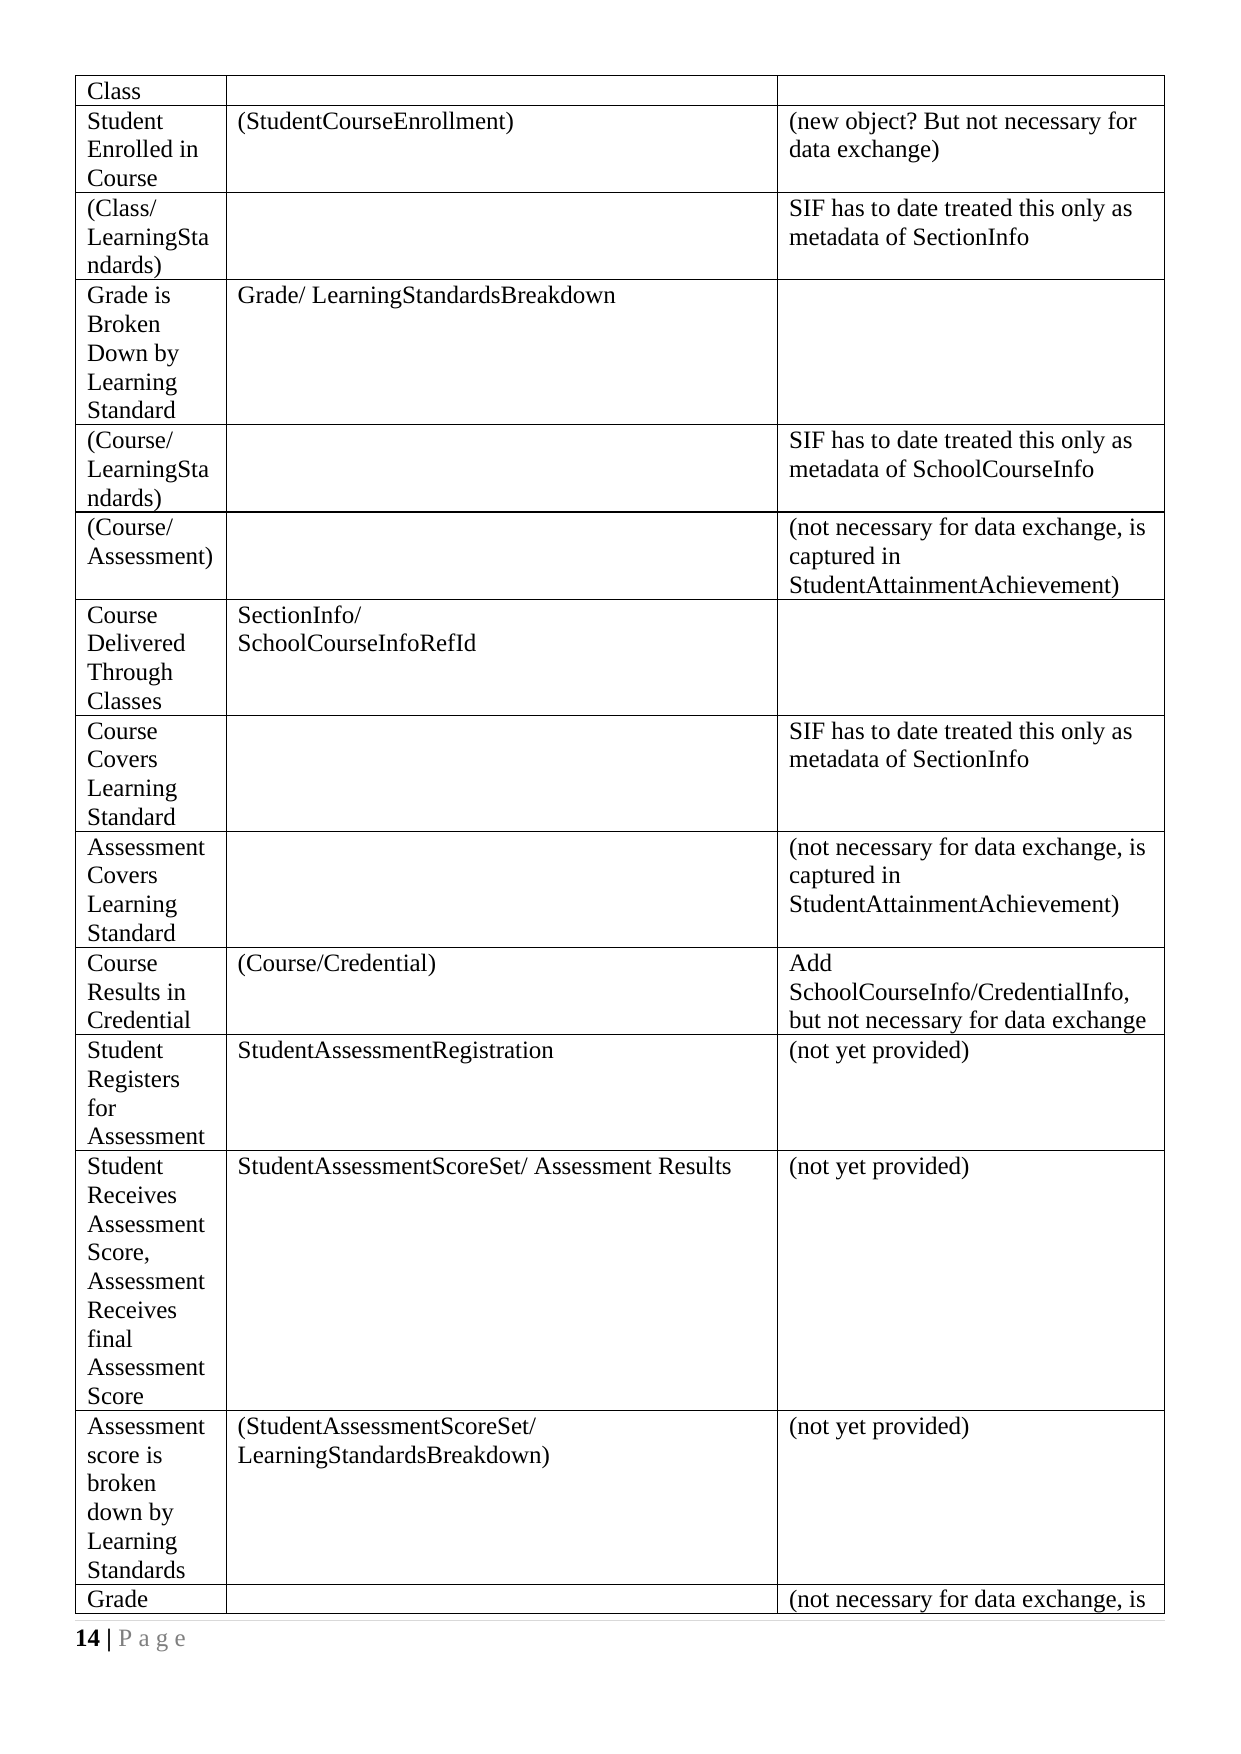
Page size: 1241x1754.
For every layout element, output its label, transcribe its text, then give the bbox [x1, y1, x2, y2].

table_cell [227, 513, 777, 599]
table_cell [76, 425, 226, 511]
table_cell [778, 1151, 1164, 1410]
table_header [778, 76, 1164, 105]
table_cell StudentAssessmentScoreSet [227, 1151, 777, 1410]
table_cell (new object? But not necessary for data exchange) [778, 106, 1164, 192]
table_cell [76, 193, 226, 279]
table_cell [227, 600, 777, 715]
table_cell [227, 1585, 777, 1613]
table_cell Add SchoolCourseInfo/Info, but not necessary for data exchange [778, 948, 1164, 1034]
table_cell StudentAssessmentScoreSet/ LearningStandardsBreakdown [227, 1411, 777, 1583]
table_cell [227, 425, 777, 511]
table_cell StudentCourseEnrollment [227, 106, 777, 192]
table_cell [778, 600, 1164, 715]
table_cell [76, 600, 226, 715]
table_cell [76, 513, 226, 599]
table_cell Course/ [227, 948, 777, 1034]
table_cell Covers Learning Standard [76, 832, 226, 947]
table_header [227, 76, 777, 105]
table_cell (not necessary for data exchange, is captured in ) [778, 832, 1164, 947]
table_cell Course Results in [76, 948, 226, 1034]
table_cell Student Receives Assessment Score, Assessment Receives final Assessment Score [76, 1151, 226, 1410]
table_cell (not necessary for data exchange, is captured in ) [778, 513, 1164, 599]
table_cell SIF has to date treated this only as metadata of SectionInfo [778, 716, 1164, 831]
table_cell SIF has to date treated this only as metadata of SectionInfo [778, 193, 1164, 279]
table_cell StudentAssessmentRegistration [227, 1035, 777, 1150]
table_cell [76, 1585, 226, 1613]
table_cell [778, 1411, 1164, 1583]
table_cell Student Enrolled in Course [76, 106, 226, 192]
table_cell [227, 193, 777, 279]
table_cell Student Registers for Assessment [76, 1035, 226, 1150]
table_cell Grade/ LearningStandardsBreakdown [227, 280, 777, 424]
table_cell SIF has to date treated this only as metadata of SchoolCourseInfo [778, 425, 1164, 511]
table_cell Grade is Broken Down by Learning Standard [76, 280, 226, 424]
table_cell [778, 280, 1164, 424]
table_cell Course Covers Learning Standard [76, 716, 226, 831]
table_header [76, 76, 226, 105]
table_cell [778, 1585, 1164, 1613]
table_cell [227, 716, 777, 831]
table_cell [778, 1035, 1164, 1150]
table_cell [76, 1411, 226, 1583]
table_cell [227, 832, 777, 947]
